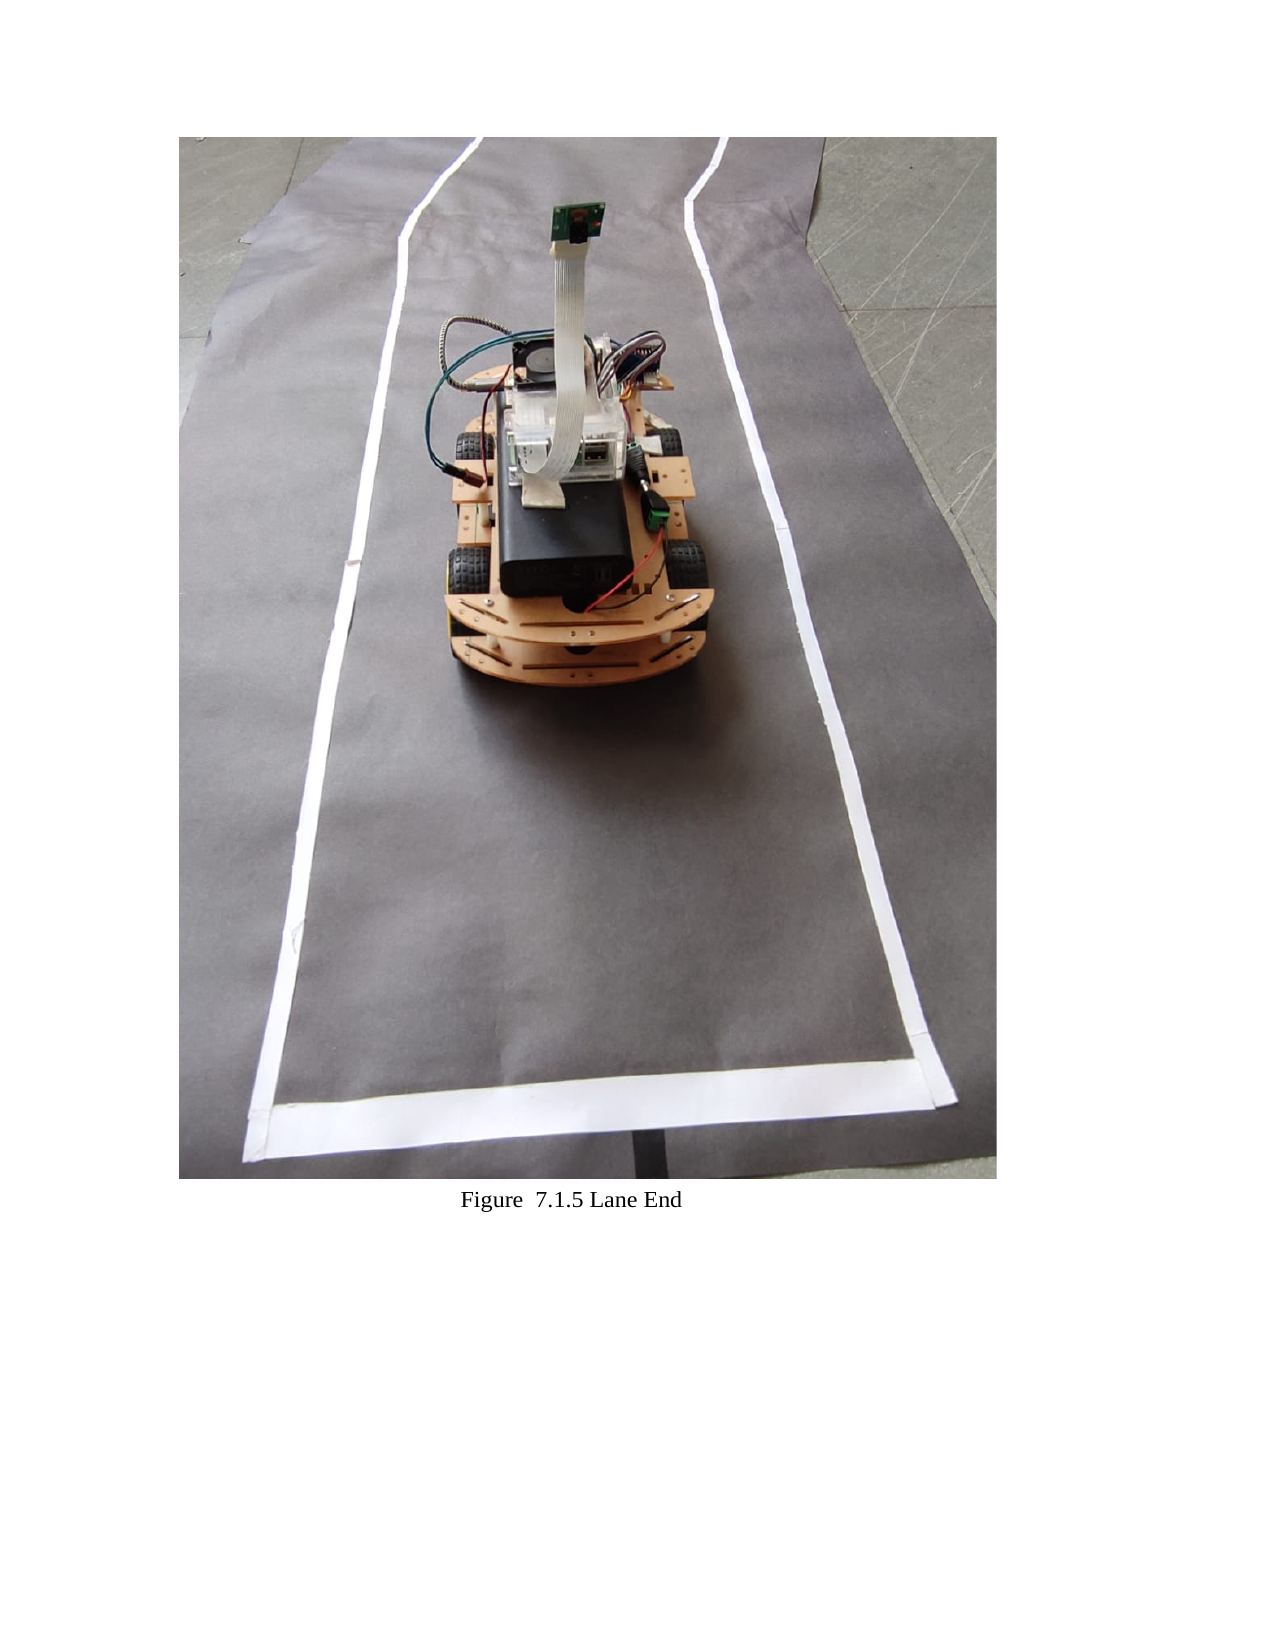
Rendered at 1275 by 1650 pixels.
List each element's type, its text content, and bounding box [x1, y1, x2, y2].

text Figure 7.1.5 Lane End [460, 1186, 1154, 1212]
picture [179, 137, 997, 1179]
